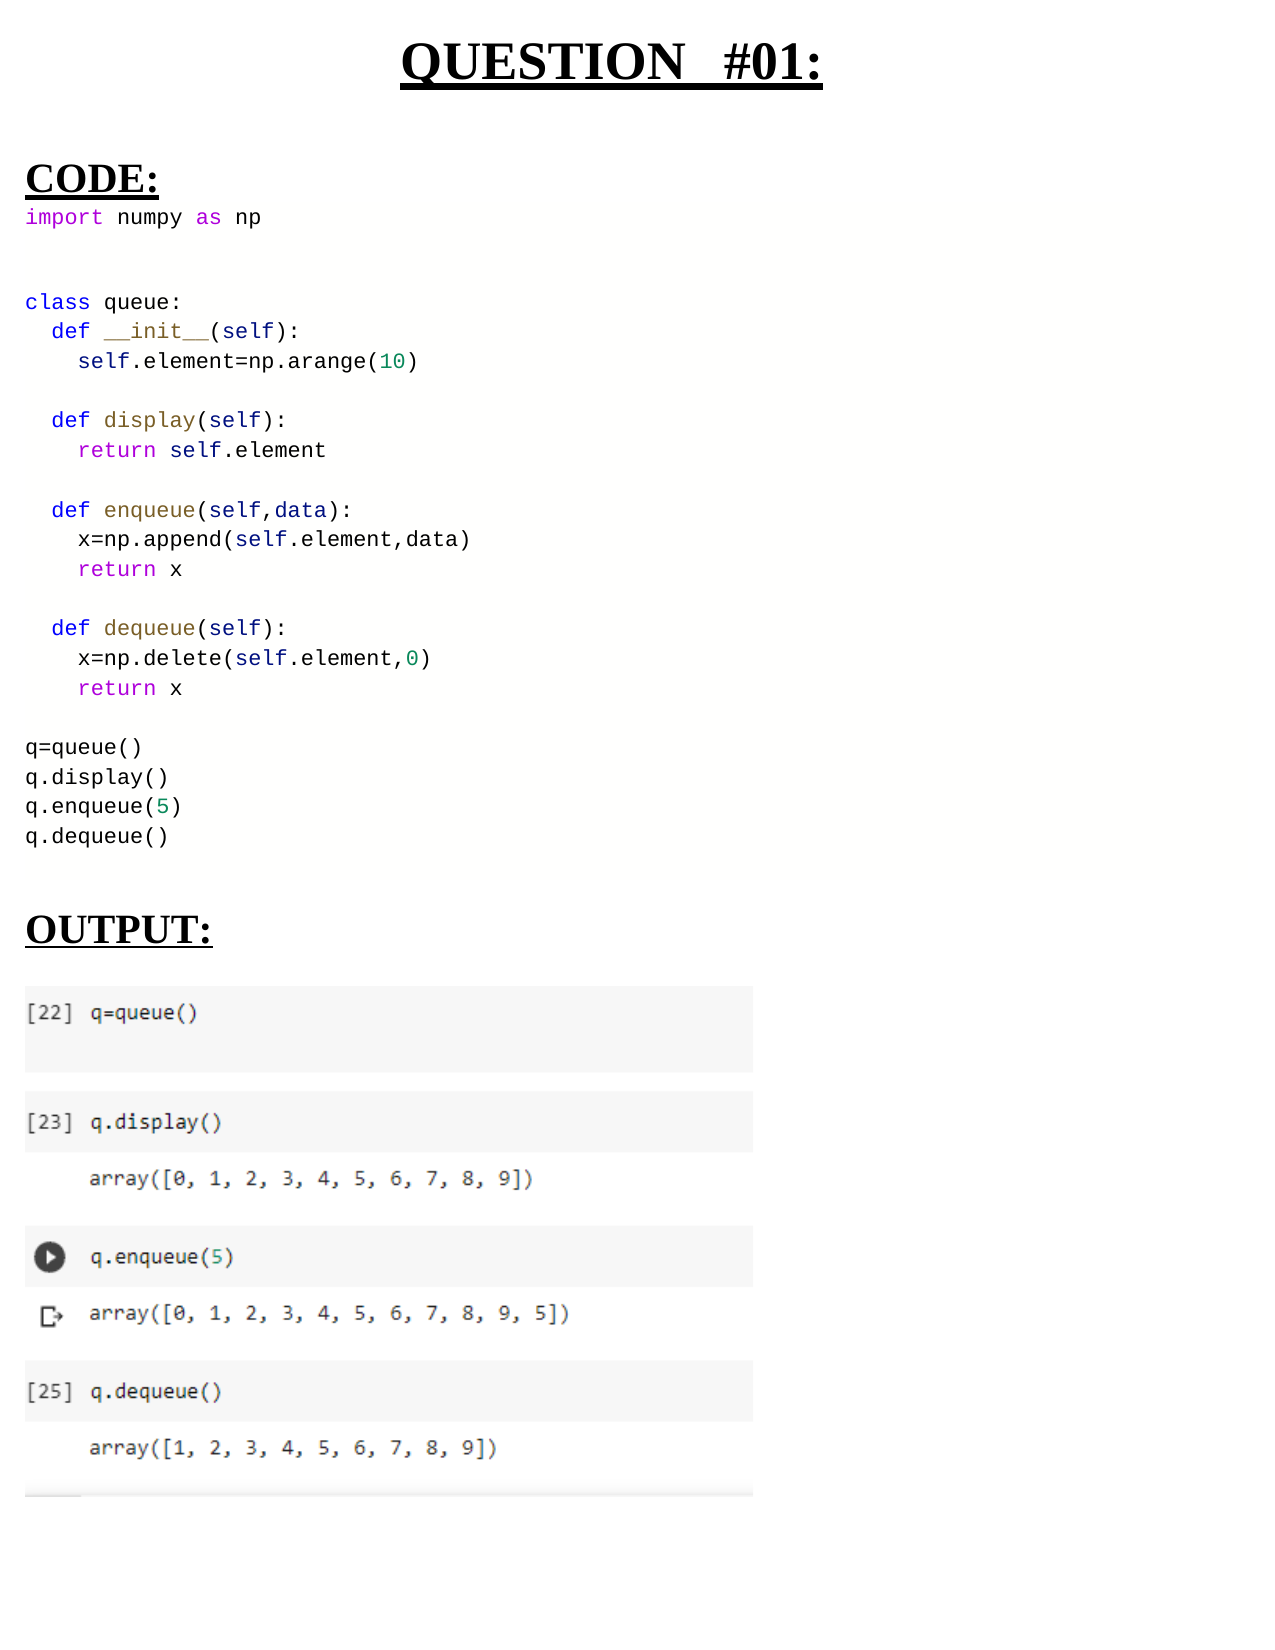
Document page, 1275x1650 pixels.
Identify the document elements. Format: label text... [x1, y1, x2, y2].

subtitle QUESTION #01: [384, 29, 1248, 91]
text def display(self): [25, 405, 1248, 434]
text import numpy as np [25, 202, 1248, 231]
text return x [25, 553, 1248, 583]
text self.element=np.arange(10) [25, 345, 1248, 375]
text def dequeue(self): [25, 613, 1248, 642]
text return x [25, 672, 1248, 702]
text def enqueue(self,data): [25, 494, 1248, 523]
text x=np.delete(self.element,0) [25, 642, 1248, 672]
text return self.element [25, 434, 1248, 464]
text q.enqueue(5) [25, 791, 1248, 820]
text OUTPUT: [25, 905, 1184, 953]
text def __init__(self): [25, 316, 1248, 345]
text class queue: [25, 286, 1248, 316]
picture [25, 986, 754, 1497]
text q.display() [25, 761, 1248, 791]
text q.dequeue() [25, 820, 1248, 850]
text x=np.append(self.element,data) [25, 523, 1248, 553]
subtitle CODE: [25, 154, 1248, 202]
text q=queue() [25, 731, 1248, 761]
